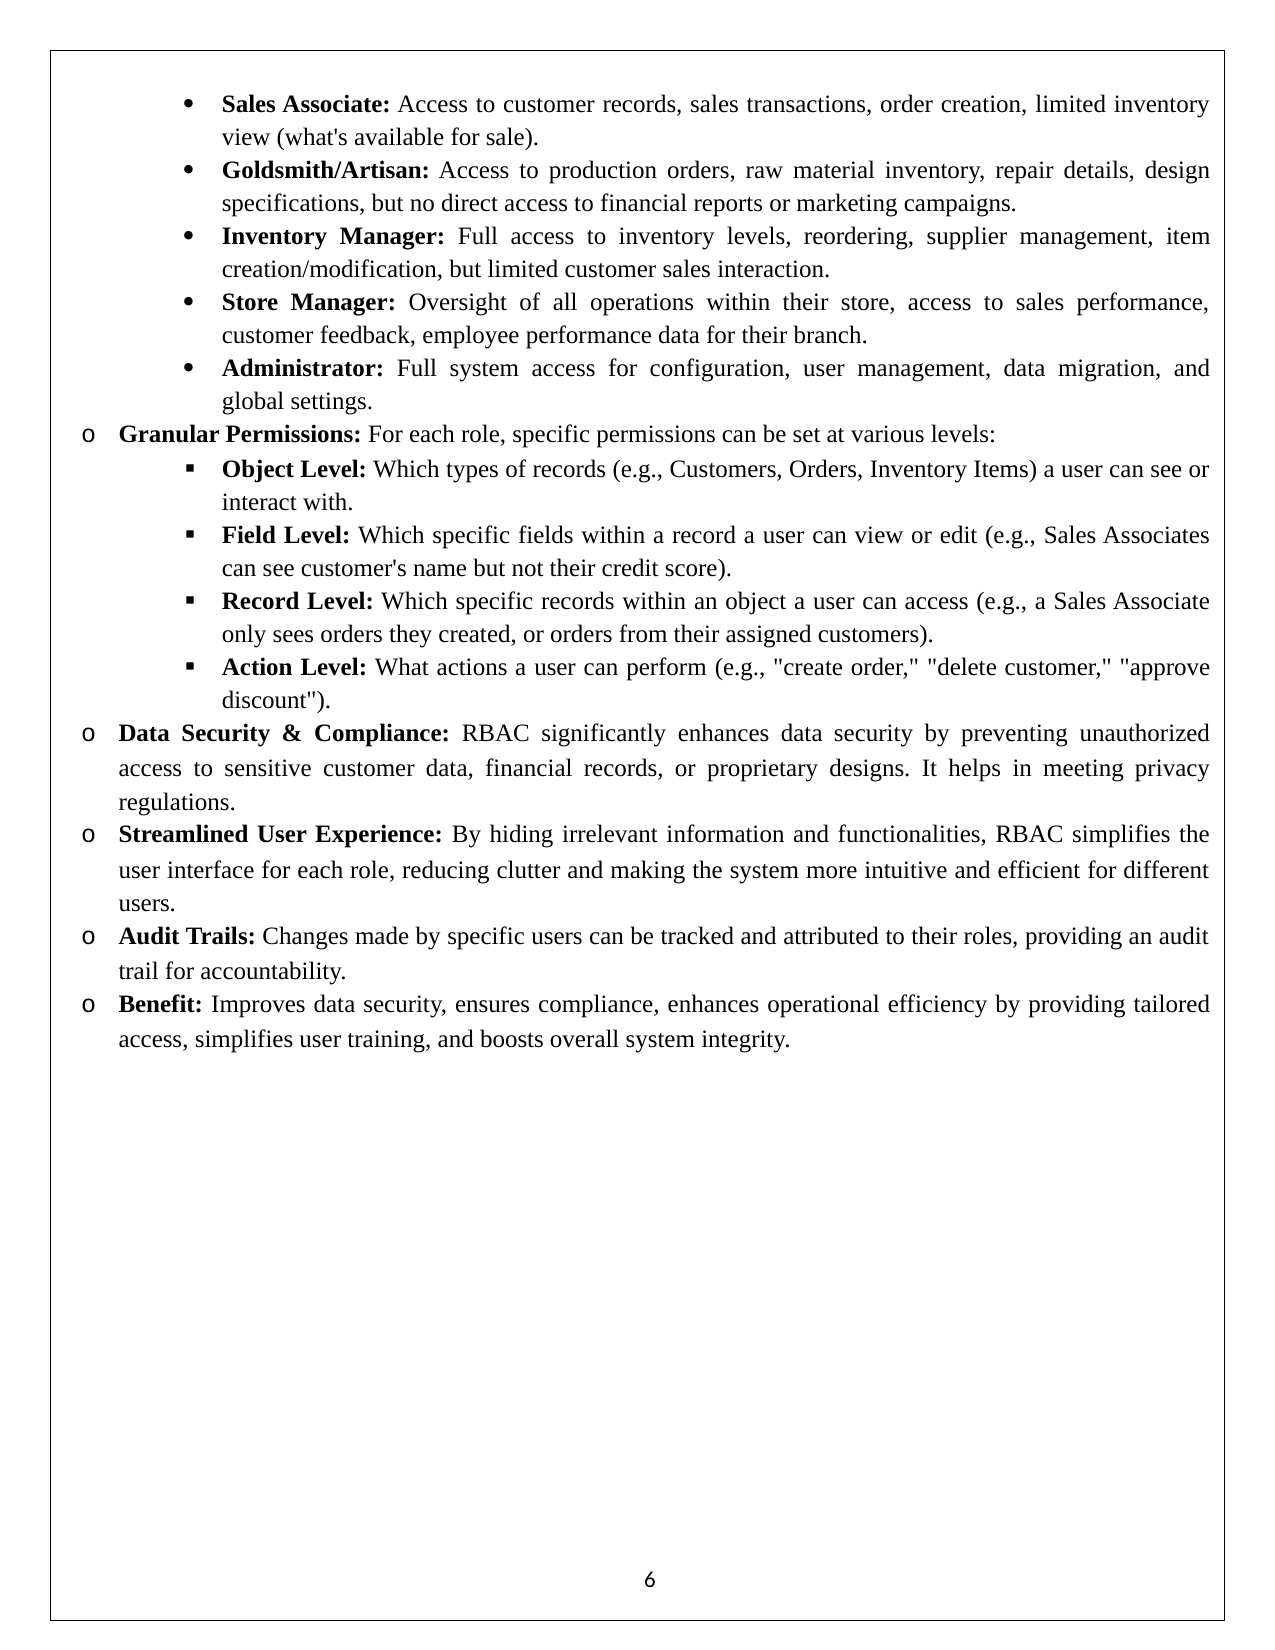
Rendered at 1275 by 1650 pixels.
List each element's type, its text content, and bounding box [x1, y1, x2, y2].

list Action Level: What actions a user can perform (e.g., "create order," "delete customer," "approve discount"). [184, 652, 1211, 714]
list Benefit: Improves data security, ensures compliance, enhances operational efficiency by providing tailored access, simplifies user training, and boosts overall system integrity. [81, 989, 1211, 1053]
list Inventory Manager: Full access to inventory levels, reordering, supplier management, item creation/modification, but limited customer sales interaction. [184, 221, 1211, 282]
list Administrator: Full system access for configuration, user management, data migration, and global settings. [184, 353, 1211, 414]
list Object Level: Which types of records (e.g., Customers, Orders, Inventory Items) a user can see or interact with. [184, 454, 1211, 516]
list Goldsmith/Artisan: Access to production orders, raw material inventory, repair details, design specifications, but no direct access to financial reports or marketing campaigns. [184, 155, 1211, 216]
list Data Security & Compliance: RBAC significantly enhances data security by preventing unauthorized access to sensitive customer data, financial records, or proprietary designs. It helps in meeting privacy regulations. [81, 718, 1211, 815]
list Granular Permissions: For each role, specific permissions can be set at various levels: [81, 419, 1211, 450]
list Sales Associate: Access to customer records, sales transactions, order creation, limited inventory view (what's available for sale). [184, 89, 1211, 150]
list Field Level: Which specific fields within a record a user can view or edit (e.g., Sales Associates can see customer's name but not their credit score). [184, 520, 1211, 582]
list Record Level: Which specific records within an object a user can access (e.g., a Sales Associate only sees orders they created, or orders from their assigned customers). [184, 586, 1211, 648]
list Audit Trails: Changes made by specific users can be tracked and attributed to their roles, providing an audit trail for accountability. [81, 921, 1211, 984]
list Streamlined User Experience: By hiding irrelevant information and functionalities, RBAC simplifies the user interface for each role, reducing clutter and making the system more intuitive and efficient for different users. [81, 819, 1211, 916]
list Store Manager: Oversight of all operations within their store, access to sales performance, customer feedback, employee performance data for their branch. [184, 287, 1211, 348]
